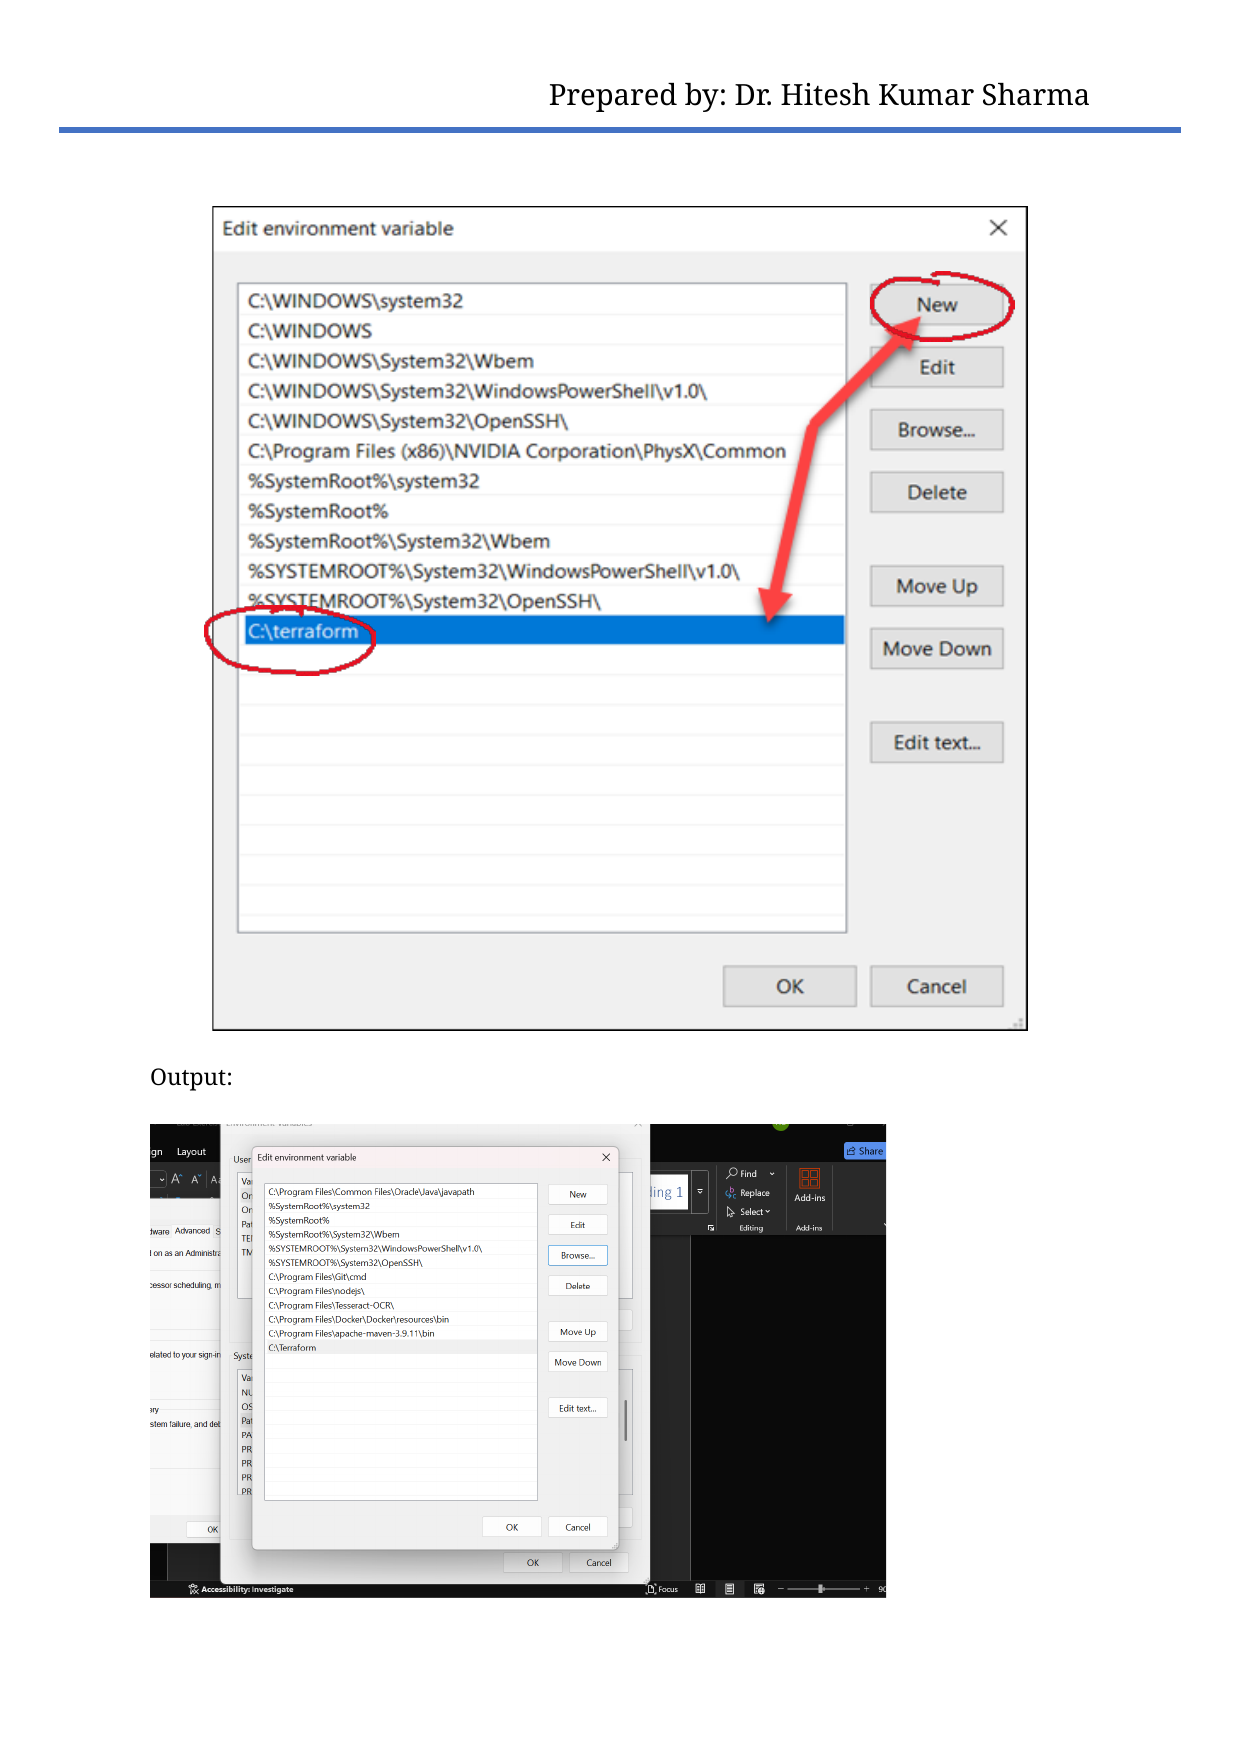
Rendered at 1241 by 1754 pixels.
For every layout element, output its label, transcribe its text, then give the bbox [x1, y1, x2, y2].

picture [204, 206, 1028, 1031]
picture [150, 1124, 887, 1598]
text Output: [150, 1061, 1090, 1092]
